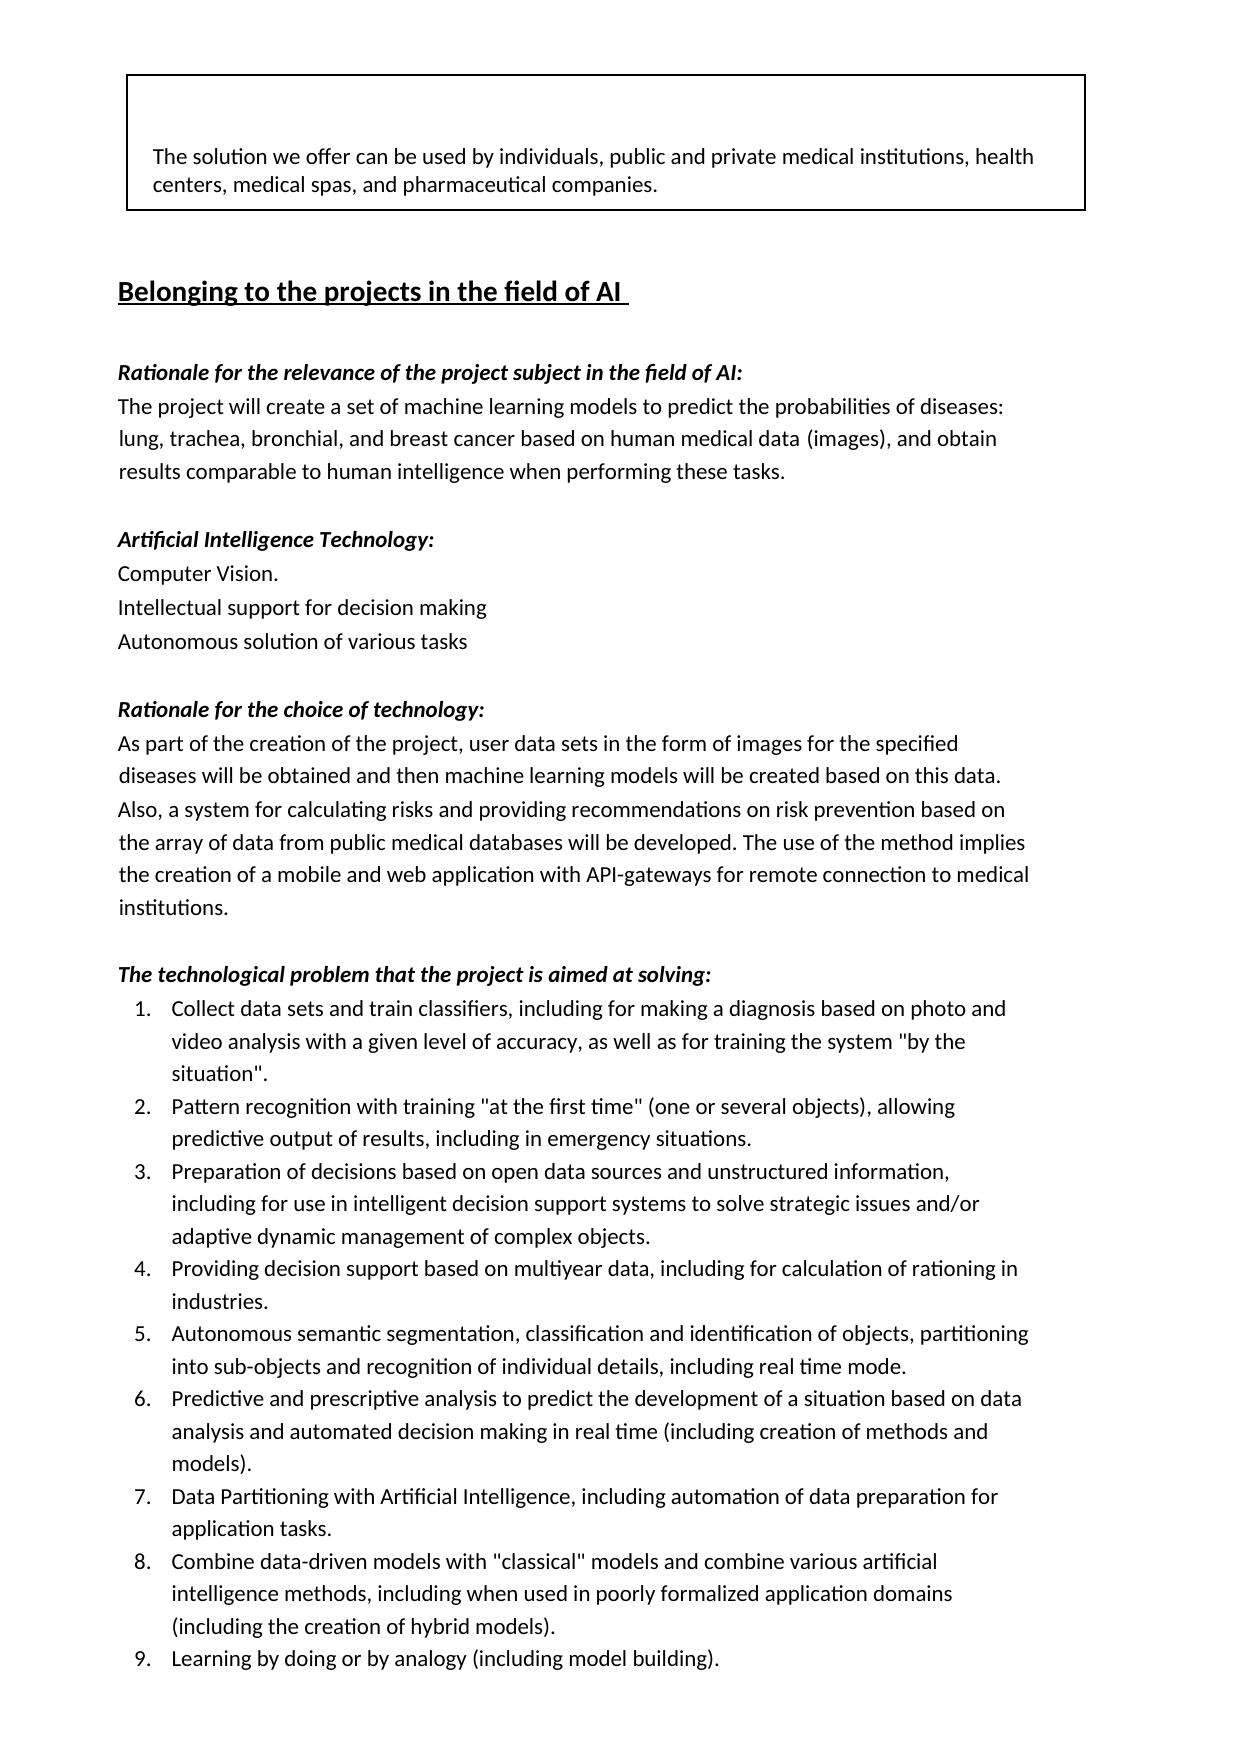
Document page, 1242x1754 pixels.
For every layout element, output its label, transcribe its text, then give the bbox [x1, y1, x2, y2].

list Combine data-driven models with "classical" models and combine various artificial intelligence methods, including when used in poorly formalized application domains (including the creation of hybrid models). [134, 1547, 1034, 1640]
text Autonomous solution of various tasks [118, 627, 1034, 655]
list Providing decision support based on multiyear data, including for calculation of rationing in industries. [134, 1254, 1034, 1315]
list Pattern recognition with training "at the first time" (one or several objects), allowing predictive output of results, including in emergency situations. [134, 1092, 1034, 1152]
text Artificial Intelligence Technology: [118, 525, 1034, 553]
list Data Partitioning with Artificial Intelligence, including automation of data preparation for application tasks. [134, 1482, 1034, 1542]
list Predictive and prescriptive analysis to predict the development of a situation based on data analysis and automated decision making in real time (including creation of methods and models). [134, 1384, 1034, 1477]
text As part of the creation of the project, user data sets in the form of images for the specified diseases will be obtained and then machine learning models will be created based on this data. [118, 729, 1034, 789]
list Autonomous semantic segmentation, classification and identification of objects, partitioning into sub-objects and recognition of individual details, including real time mode. [134, 1319, 1034, 1380]
text The technological problem that the project is aimed at solving: [118, 961, 1034, 988]
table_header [128, 76, 1084, 209]
text The project will create a set of machine learning models to predict the probabilities of diseases: lung, trachea, bronchial, and breast cancer based on human medical data (images), and obtain results comparable to human intelligence when performing these tasks. [118, 392, 1034, 485]
list Preparation of decisions based on open data sources and unstructured information, including for use in intelligent decision support systems to solve strategic issues and/or adaptive dynamic management of complex objects. [134, 1157, 1034, 1250]
list Collect data sets and train classifiers, including for making a diagnosis based on photo and video analysis with a given level of accuracy, as well as for training the system "by the situation". [134, 994, 1034, 1087]
text Rationale for the choice of technology: [118, 695, 1034, 723]
text Belonging to the projects in the field of AI [118, 273, 1034, 308]
text Also, a system for calculating risks and providing recommendations on risk prevention based on the array of data from public medical databases will be developed. The use of the method implies the creation of a mobile and web application with API-gateways for remote connection to medical institutions. [118, 795, 1034, 921]
text Intellectual support for decision making [118, 593, 1034, 621]
list Learning by doing or by analogy (including model building). [134, 1644, 1034, 1672]
text Computer Vision. [118, 559, 1034, 587]
text Rationale for the relevance of the project subject in the field of AI: [118, 358, 1034, 386]
